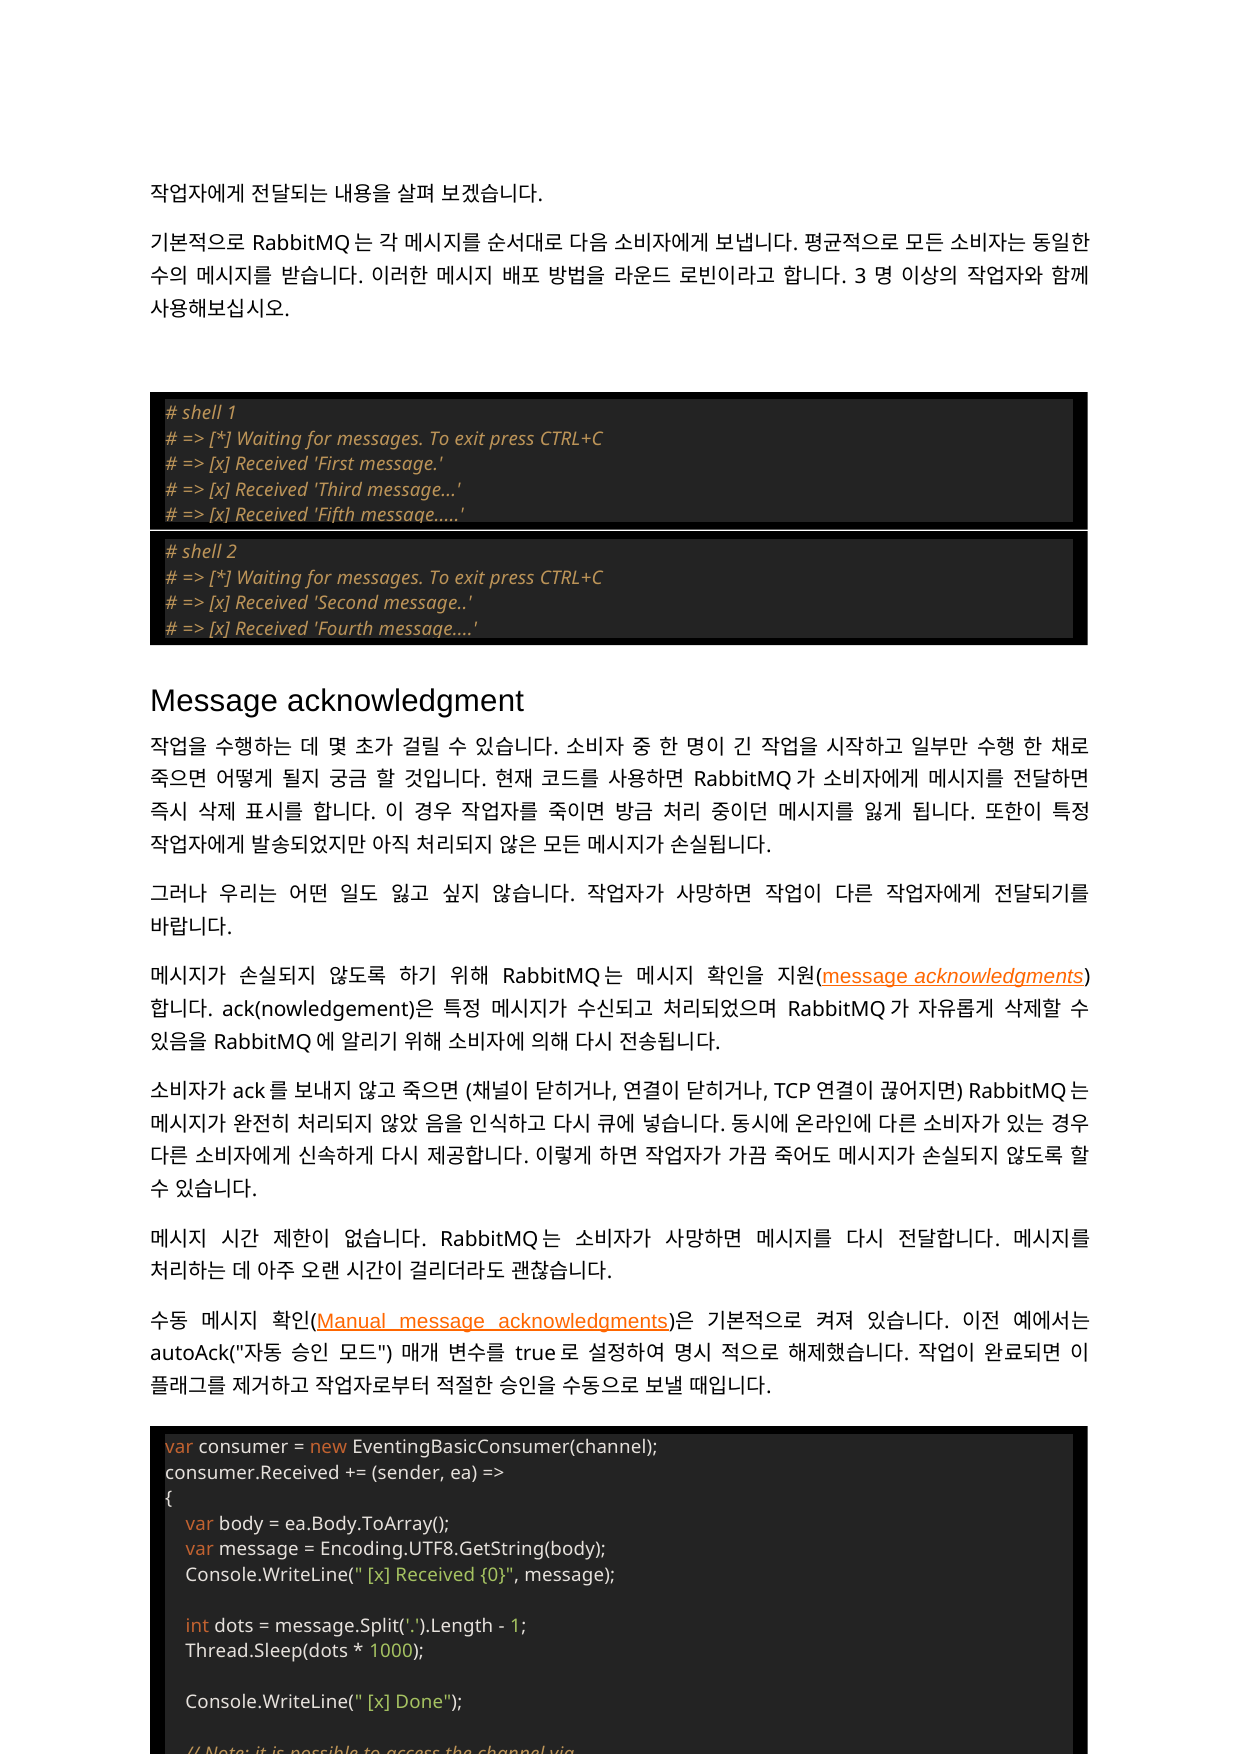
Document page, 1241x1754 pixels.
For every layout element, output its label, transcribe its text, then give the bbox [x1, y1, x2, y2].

subtitle Message acknowledgment [150, 404, 1090, 717]
text 메시지가 손실되지 않도록 하기 위해 RabbitMQ는 메시지 확인을 지원(message acknowledgments)합니다. ack(nowledgement)은 특정 메시지가 수신되고 처리되었으며 RabbitMQ가 자유롭게 삭제할 수 있음을 RabbitMQ에 알리기 위해 소비자에 의해 다시 전송됩니다. [150, 959, 1090, 1055]
text 소비자가 ack를 보내지 않고 죽으면 (채널이 닫히거나, 연결이 닫히거나, TCP 연결이 끊어지면) RabbitMQ는 메시지가 완전히 처리되지 않았 음을 인식하고 다시 큐에 넣습니다. 동시에 온라인에 다른 소비자가 있는 경우 다른 소비자에게 신속하게 다시 제공합니다. 이렇게 하면 작업자가 가끔 죽어도 메시지가 손실되지 않도록 할 수 있습니다. [150, 1074, 1090, 1203]
text 작업자에게 전달되는 내용을 살펴 보겠습니다. [150, 177, 1090, 207]
text 메시지 시간 제한이 없습니다. RabbitMQ는 소비자가 사망하면 메시지를 다시 전달합니다. 메시지를 처리하는 데 아주 오랜 시간이 걸리더라도 괜찮습니다. [150, 1222, 1090, 1285]
text 수동 메시지 확인(Manual message acknowledgments)은 기본적으로 켜져 있습니다. 이전 예에서는 autoAck("자동 승인 모드") 매개 변수를 true로 설정하여 명시 적으로 해제했습니다. 작업이 완료되면 이 플래그를 제거하고 작업자로부터 적절한 승인을 수동으로 보낼 때입니다. [150, 1304, 1090, 1400]
text 기본적으로 RabbitMQ는 각 메시지를 순서대로 다음 소비자에게 보냅니다. 평균적으로 모든 소비자는 동일한 수의 메시지를 받습니다. 이러한 메시지 배포 방법을 라운드 로빈이라고 합니다. 3 명 이상의 작업자와 함께 사용해보십시오. [150, 227, 1090, 322]
text 그러나 우리는 어떤 일도 잃고 싶지 않습니다. 작업자가 사망하면 작업이 다른 작업자에게 전달되기를 바랍니다. [150, 877, 1090, 941]
text 작업을 수행하는 데 몇 초가 걸릴 수 있습니다. 소비자 중 한 명이 긴 작업을 시작하고 일부만 수행 한 채로 죽으면 어떻게 될지 궁금 할 것입니다. 현재 코드를 사용하면 RabbitMQ가 소비자에게 메시지를 전달하면 즉시 삭제 표시를 합니다. 이 경우 작업자를 죽이면 방금 처리 중이던 메시지를 잃게 됩니다. 또한이 특정 작업자에게 발송되었지만 아직 처리되지 않은 모든 메시지가 손실됩니다. [150, 730, 1090, 858]
